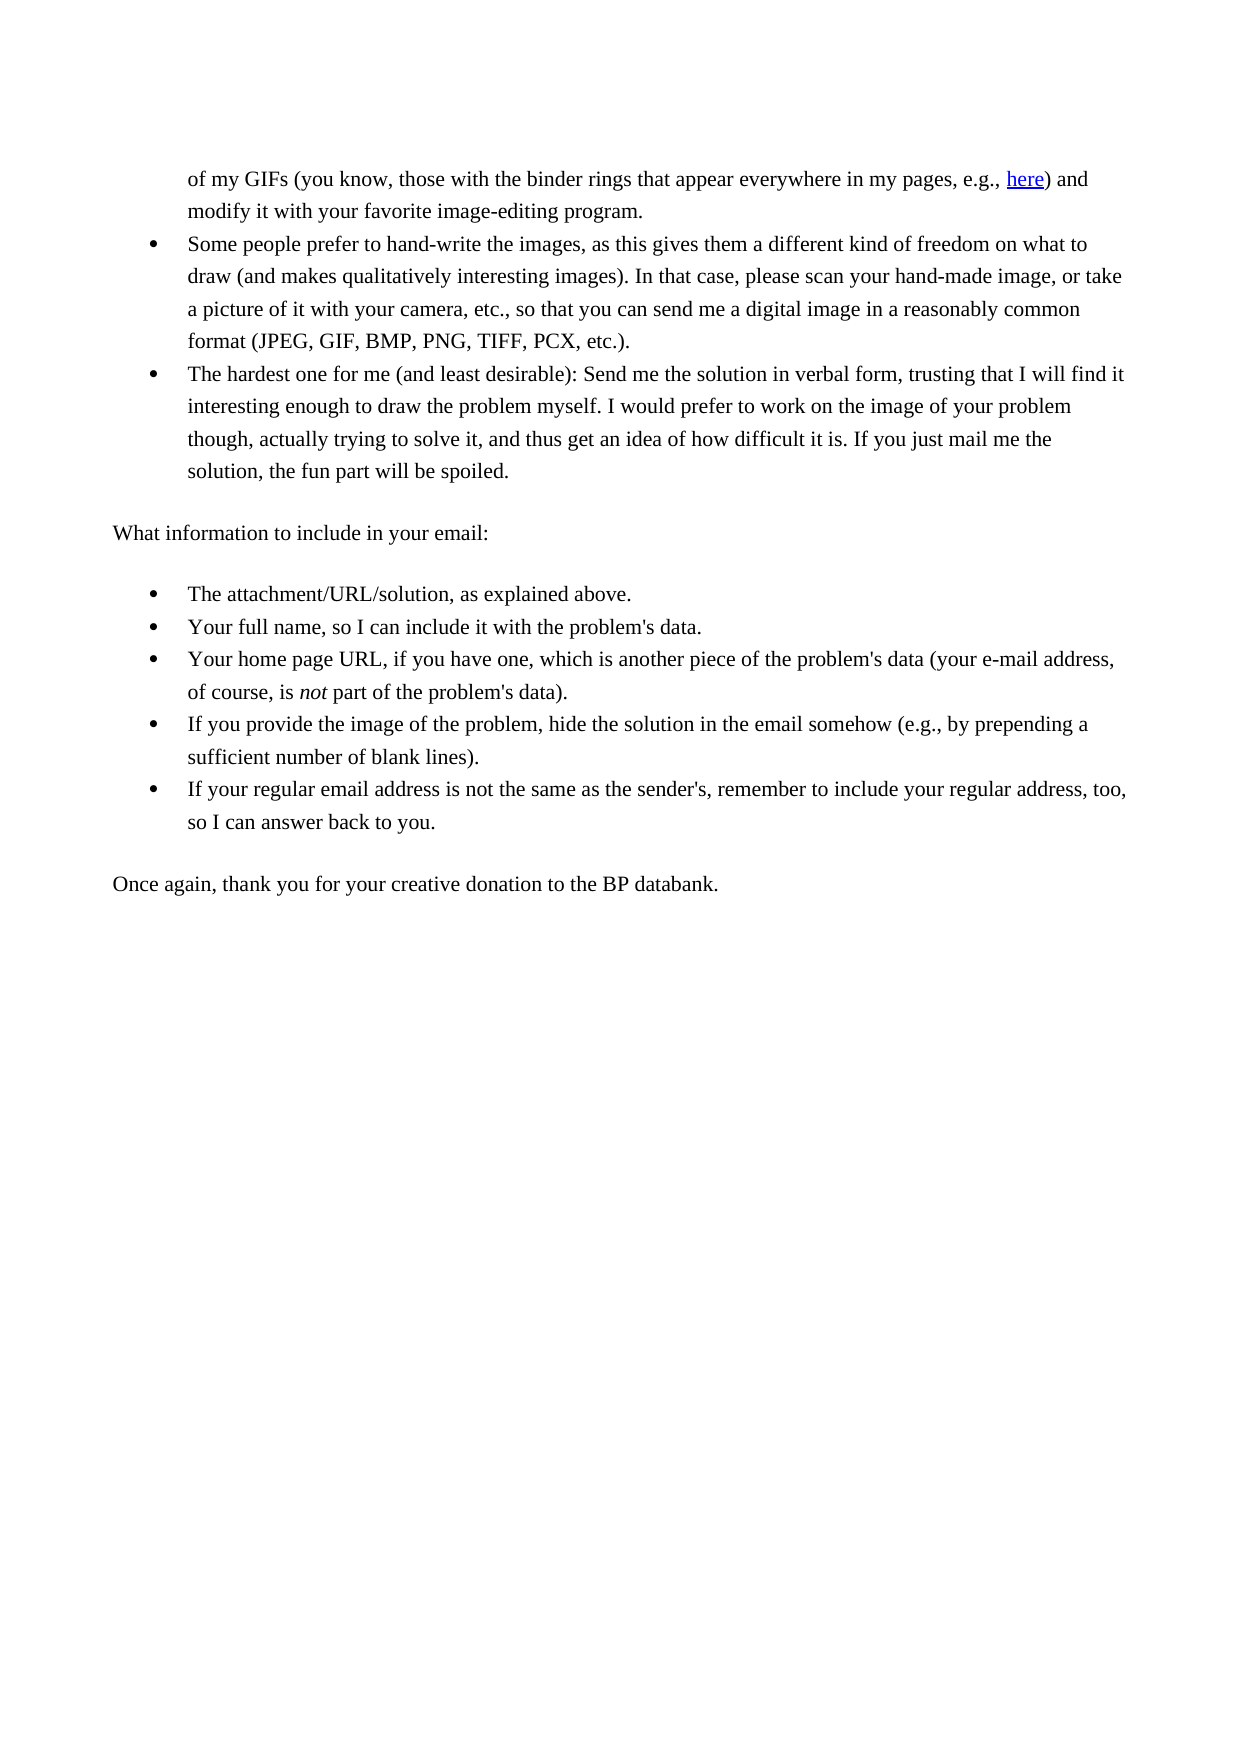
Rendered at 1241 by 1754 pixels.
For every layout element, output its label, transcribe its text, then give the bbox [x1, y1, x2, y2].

text Once again, thank you for your creative donation to the BP databank. [112, 867, 1128, 899]
text What information to include in your email: [112, 516, 1128, 549]
list If your regular email address is not the same as the sender's, remember to include your regular address, too, so I can answer back to you. [150, 773, 1128, 838]
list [150, 162, 1128, 227]
list Your full name, so I can include it with the problem's data. [150, 610, 1128, 643]
list The hardest one for me (and least desirable): Send me the solution in verbal form, trusting that I will find it interesting enough to draw the problem myself. I would prefer to work on the image of your problem though, actually trying to solve it, and thus get an idea of how difficult it is. If you just mail me the solution, the fun part will be spoiled. [150, 357, 1128, 487]
list Some people prefer to hand-write the images, as this gives them a different kind of freedom on what to draw (and makes qualitatively interesting images). In that case, please scan your hand-made image, or take a picture of it with your camera, etc., so that you can send me a digital image in a reasonably common format (JPEG, GIF, BMP, PNG, TIFF, PCX, etc.). [150, 227, 1128, 357]
list The attachment/URL/solution, as explained above. [150, 578, 1128, 610]
list If you provide the image of the problem, hide the solution in the email somehow (e.g., by prepending a sufficient number of blank lines). [150, 708, 1128, 773]
list Your home page URL, if you have one, which is another piece of the problem's data (your e-mail address, of course, is not part of the problem's data). [150, 643, 1128, 708]
